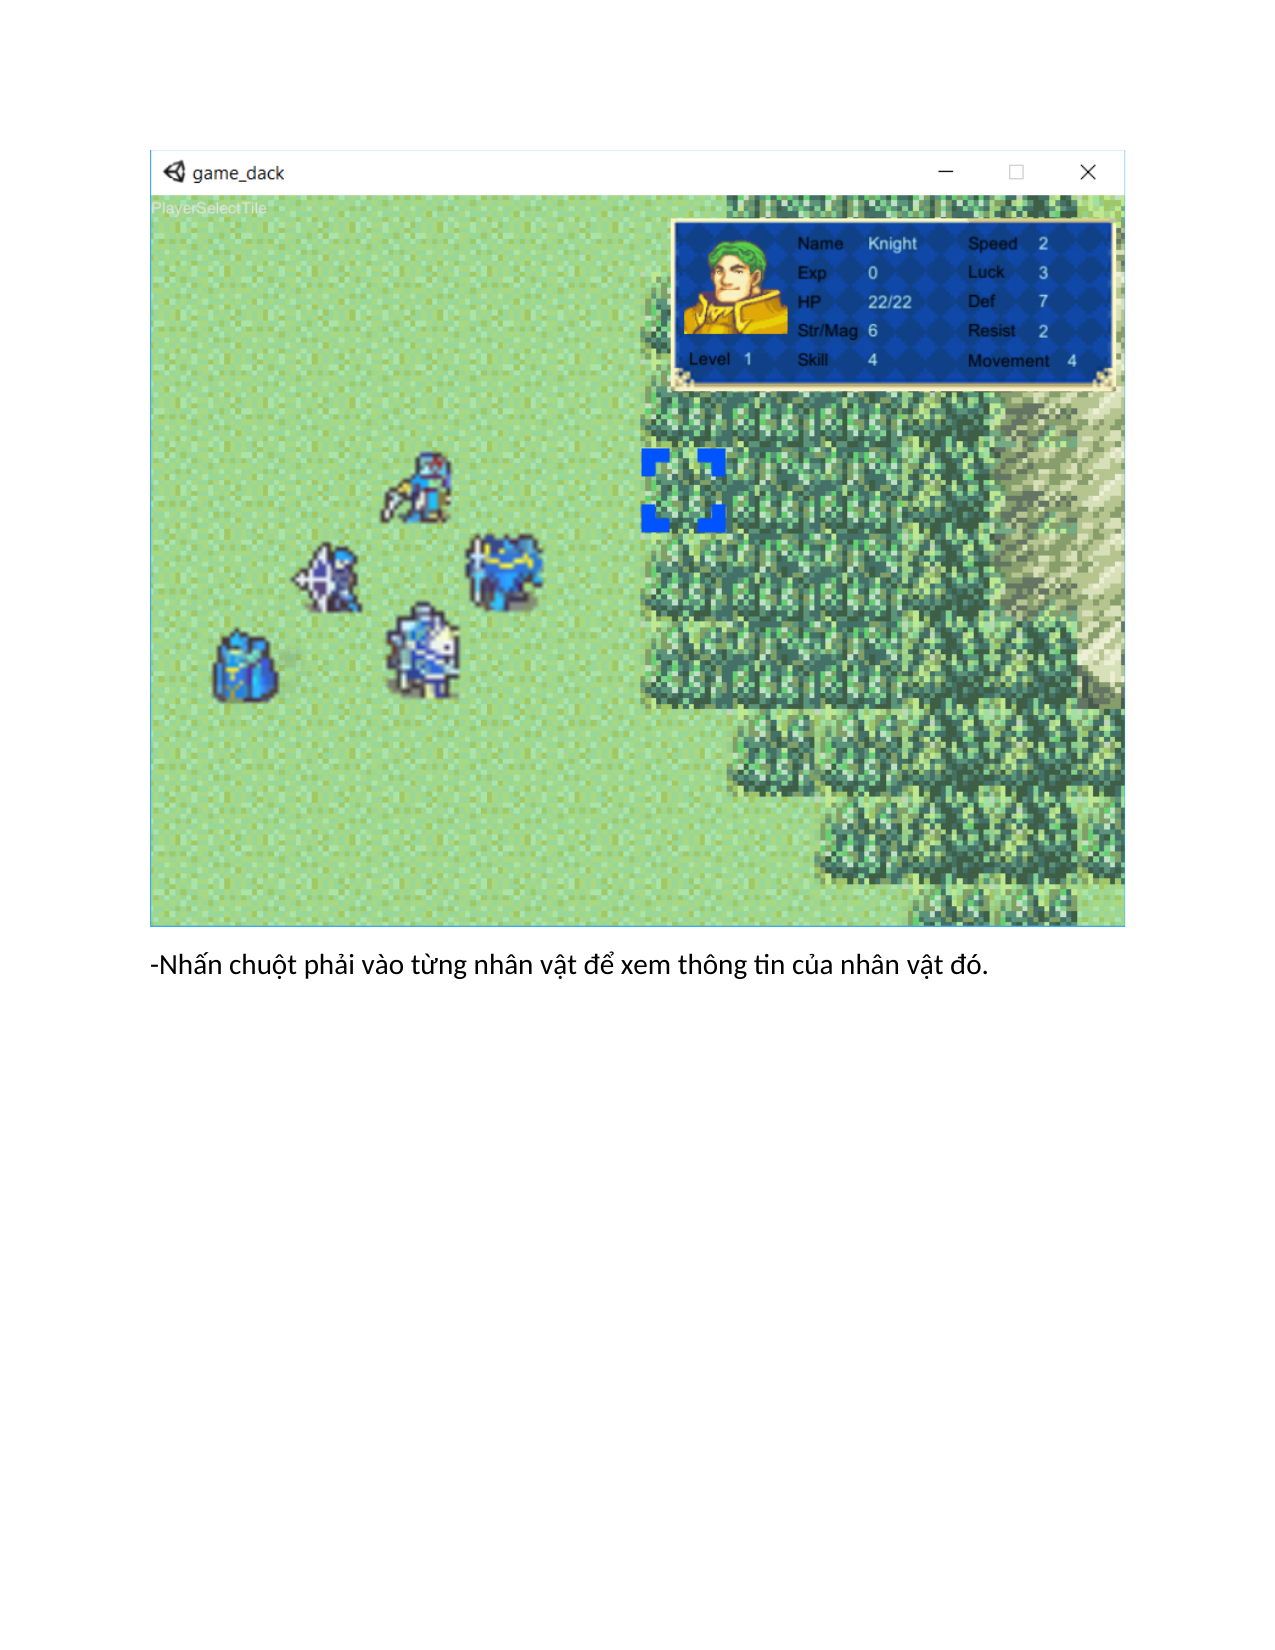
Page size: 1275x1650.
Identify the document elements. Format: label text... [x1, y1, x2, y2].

text -Nhấn chuột phải vào từng nhân vật để xem thông tin của nhân vật đó. [150, 946, 1125, 981]
picture [150, 150, 1125, 927]
